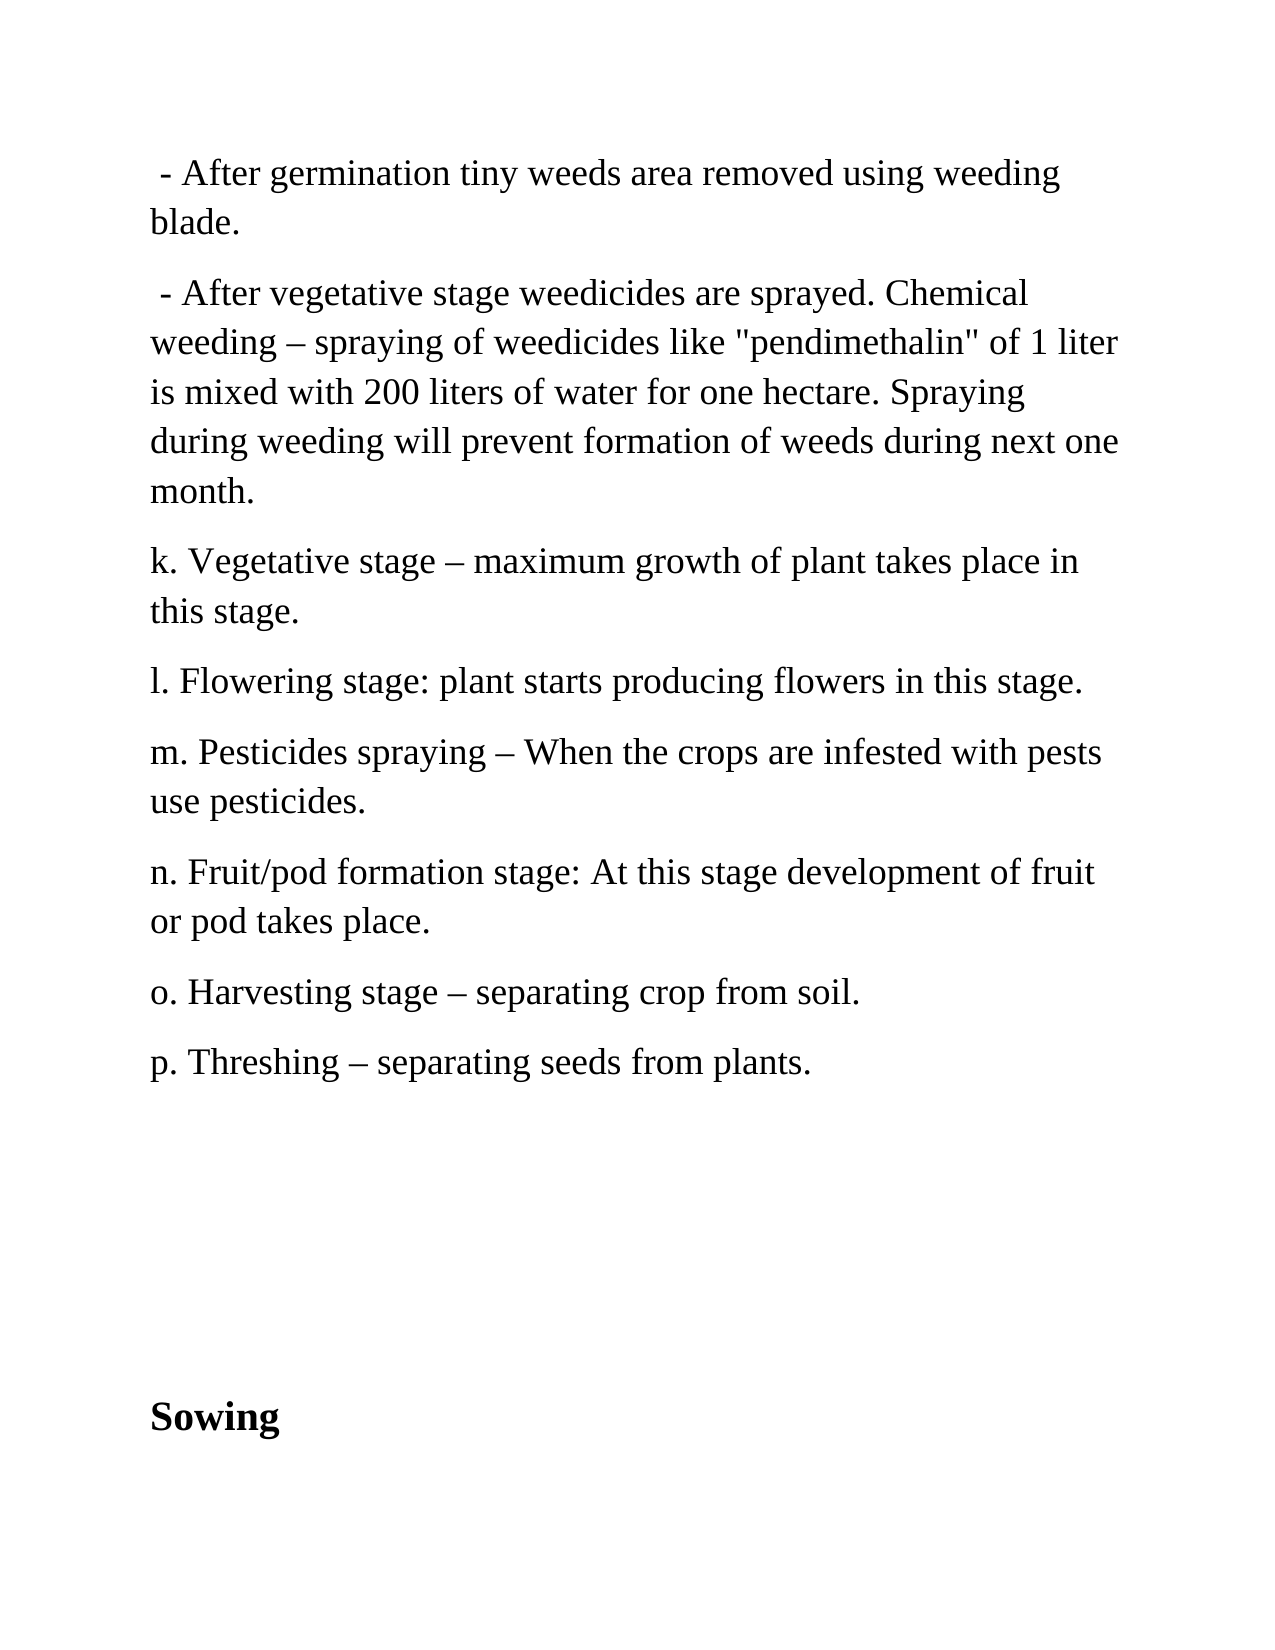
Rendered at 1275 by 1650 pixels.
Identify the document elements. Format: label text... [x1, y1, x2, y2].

text p. Threshing – separating seeds from plants. [150, 1039, 1125, 1083]
text o. Harvesting stage – separating crop from soil. [150, 969, 1125, 1012]
text - After vegetative stage weedicides are sprayed. Chemical weeding – spraying of weedicides like "pendimethalin" of 1 liter is mixed with 200 liters of water for one hectare. Spraying during weeding will prevent formation of weeds during next one month. [150, 270, 1125, 511]
text k. Vegetative stage – maximum growth of plant takes place in this stage. [150, 539, 1125, 631]
text - After germination tiny weeds area removed using weeding blade. [150, 150, 1125, 243]
text l. Flowering stage: plant starts producing flowers in this stage. [150, 659, 1125, 702]
text m. Pesticides spraying – When the crops are infested with pests use pesticides. [150, 729, 1125, 822]
text n. Fruit/pod formation stage: At this stage development of fruit or pod takes place. [150, 849, 1125, 942]
text Sowing [150, 1392, 1125, 1439]
